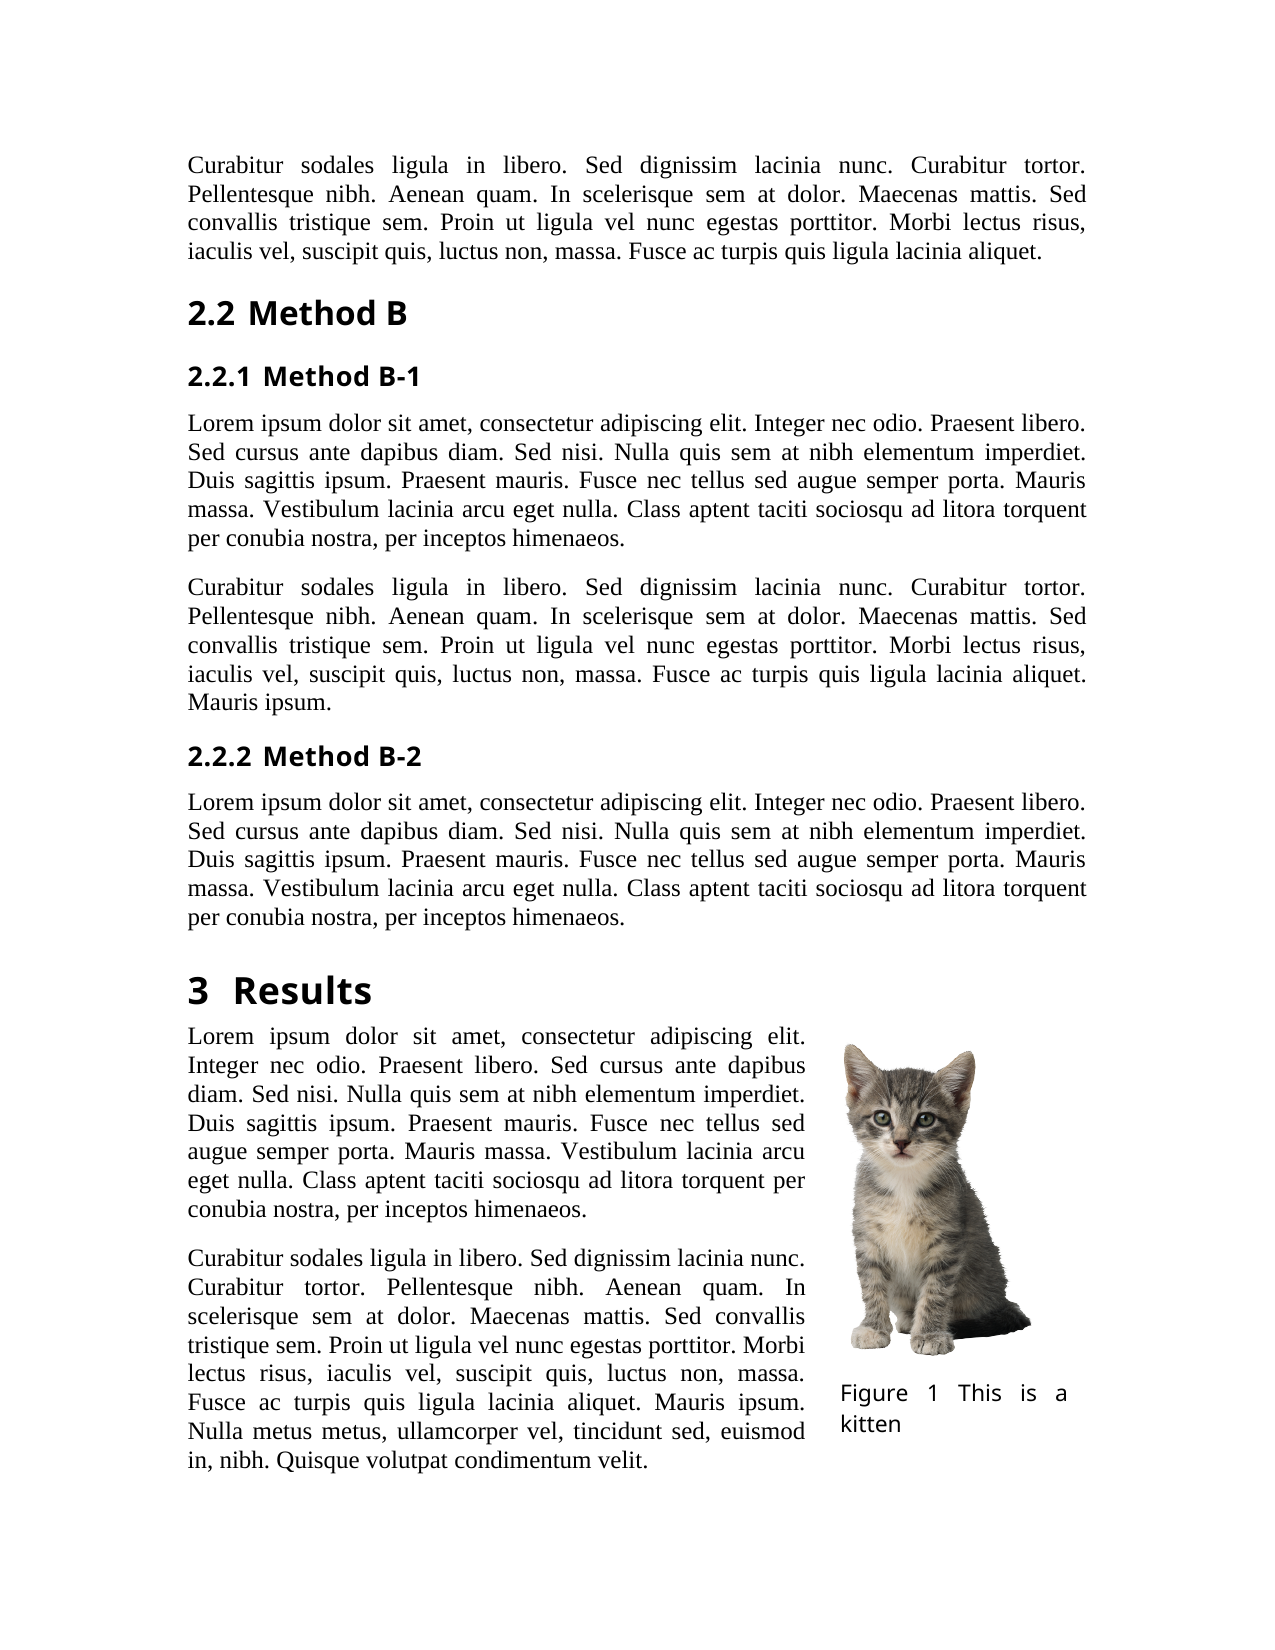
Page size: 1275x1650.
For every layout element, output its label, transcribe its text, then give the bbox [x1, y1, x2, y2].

text Curabitur sodales ligula in libero. Sed dignissim lacinia nunc. Curabitur tortor. Pellentesque nibh. Aenean quam. In scelerisque sem at dolor. Maecenas mattis. Sed convallis tristique sem. Proin ut ligula vel nunc egestas porttitor. Morbi lectus risus, iaculis vel, suscipit quis, luctus non, massa. Fusce ac turpis quis ligula lacinia aliquet. Mauris ipsum. [187, 572, 1087, 716]
subtitle Method B-1 [187, 358, 1087, 395]
subtitle Method B-2 [187, 737, 1087, 774]
text Curabitur sodales ligula in libero. Sed dignissim lacinia nunc. Curabitur tortor. Pellentesque nibh. Aenean quam. In scelerisque sem at dolor. Maecenas mattis. Sed convallis tristique sem. Proin ut ligula vel nunc egestas porttitor. Morbi lectus risus, iaculis vel, suscipit quis, luctus non, massa. Fusce ac turpis quis ligula lacinia aliquet. [187, 150, 1087, 265]
subtitle Results [187, 964, 1087, 1015]
subtitle Method B [187, 290, 1087, 335]
text Curabitur sodales ligula in libero. Sed dignissim lacinia nunc. Curabitur tortor. Pellentesque nibh. Aenean quam. In scelerisque sem at dolor. Maecenas mattis. Sed convallis tristique sem. Proin ut ligula vel nunc egestas porttitor. Morbi lectus risus, iaculis vel, suscipit quis, luctus non, massa. Fusce ac turpis quis ligula lacinia aliquet. Mauris ipsum. Nulla metus metus, ullamcorper vel, tincidunt sed, euismod in, nibh. Quisque volutpat condimentum velit. [187, 1243, 1087, 1473]
picture [840, 1040, 1034, 1357]
